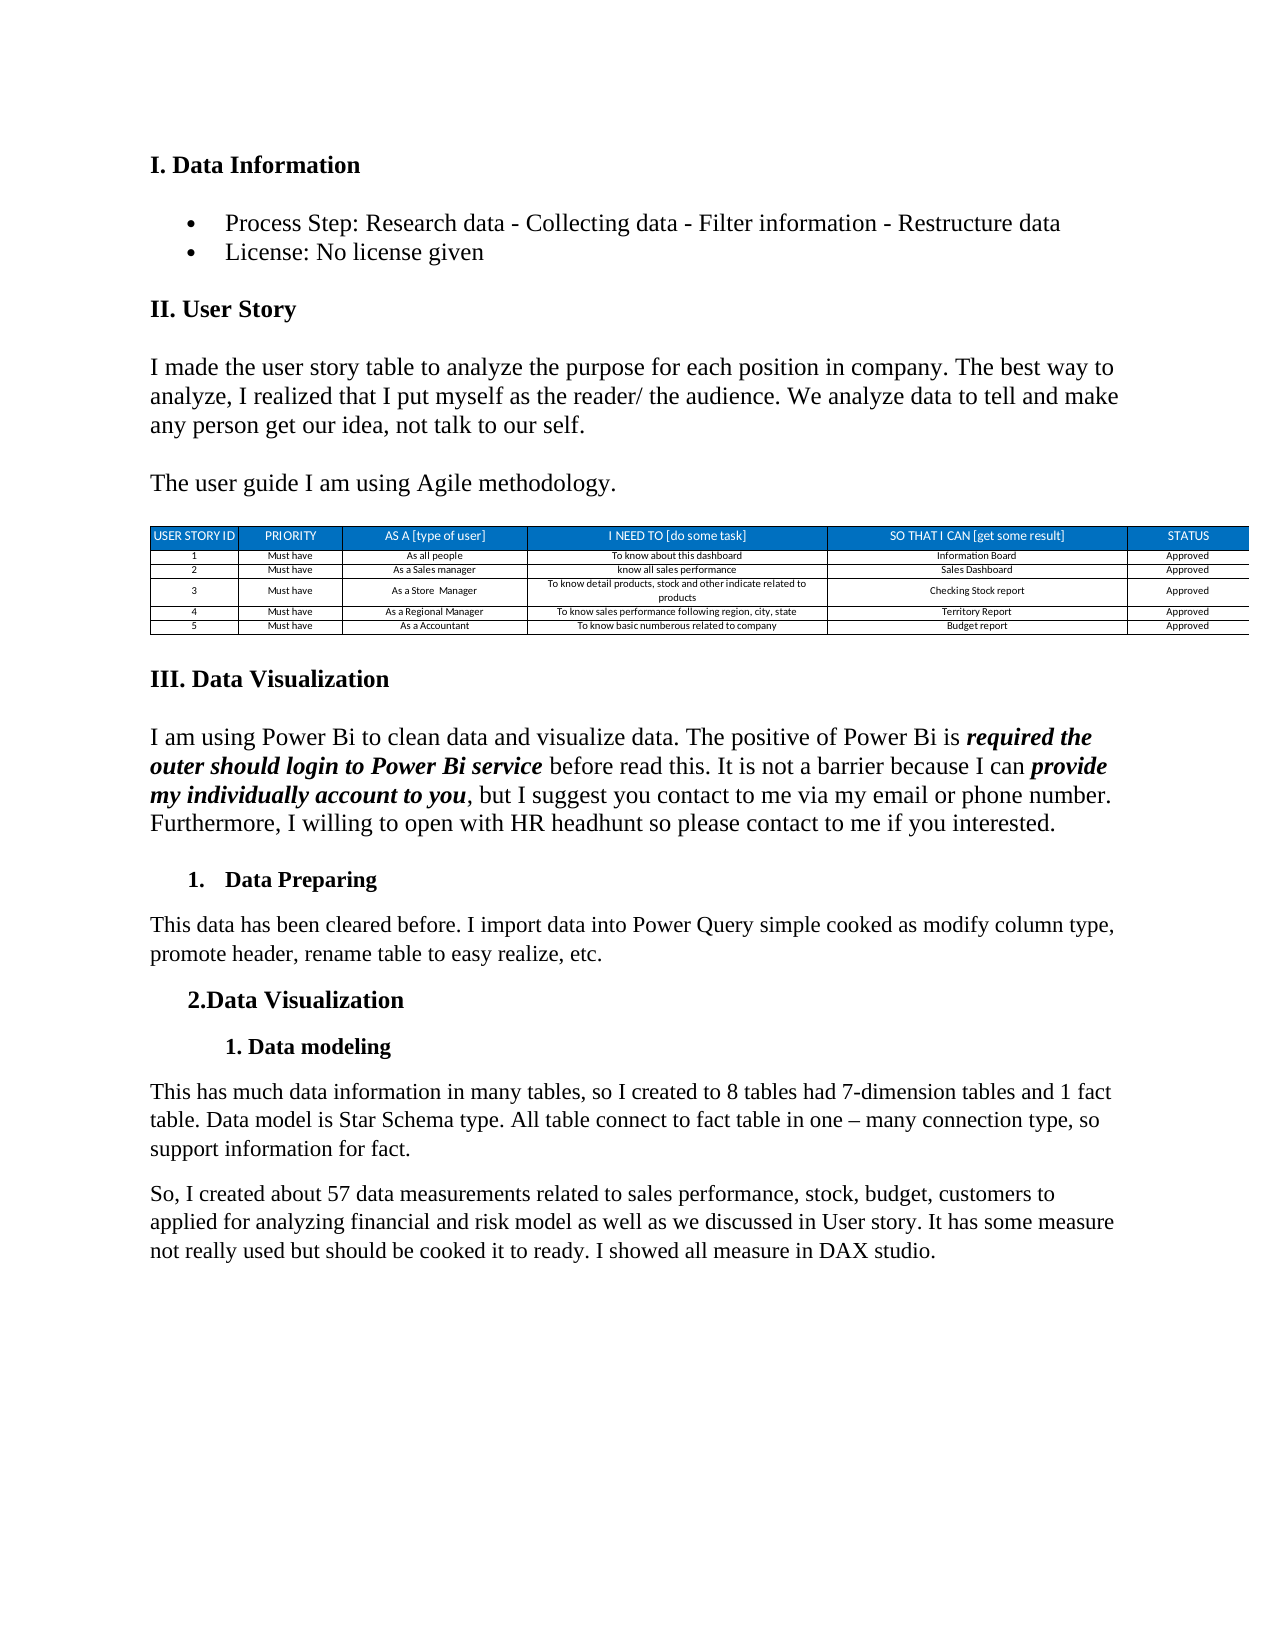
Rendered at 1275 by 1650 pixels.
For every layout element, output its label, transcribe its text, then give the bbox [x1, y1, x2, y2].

text I. Data Information [150, 150, 1125, 179]
text I am using Power Bi to clean data and visualize data. The positive of Power Bi is required the outer should login to Power Bi service before read this. It is not a barrier because I can provide my individually account to you, but I suggest you contact to me via my email or phone number. Furthermore, I willing to open with HR headhunt so please contact to me if you interested. [150, 722, 1125, 837]
text II. User Story [150, 294, 1125, 323]
text I made the user story table to analyze the purpose for each position in company. The best way to analyze, I realized that I put myself as the reader/ the audience. We analyze data to tell and make any person get our idea, not talk to our self. [150, 352, 1125, 439]
text This data has been cleared before. I import data into Power Query simple cooked as modify column type, promote header, rename table to easy realize, etc. [150, 912, 1125, 966]
list License: No license given [187, 237, 1125, 265]
text This has much data information in many tables, so I created to 8 tables had 7-dimension tables and 1 fact table. Data model is Star Schema type. All table connect to fact table in one – many connection type, so support information for fact. [150, 1078, 1125, 1161]
list Data Preparing [187, 866, 1125, 893]
text III. Data Visualization [150, 664, 1125, 693]
text 2.Data Visualization [150, 985, 1125, 1014]
text So, I created about 57 data measurements related to sales performance, stock, budget, customers to applied for analyzing financial and risk model as well as we discussed in User story. It has some measure not really used but should be cooked it to ready. I showed all measure in DAX studio. [150, 1180, 1125, 1263]
text 1. Data modeling [150, 1033, 1125, 1059]
list Process Step: Research data - Collecting data - Filter information - Restructure data [187, 208, 1125, 237]
text The user guide I am using Agile methodology. [150, 468, 1125, 497]
